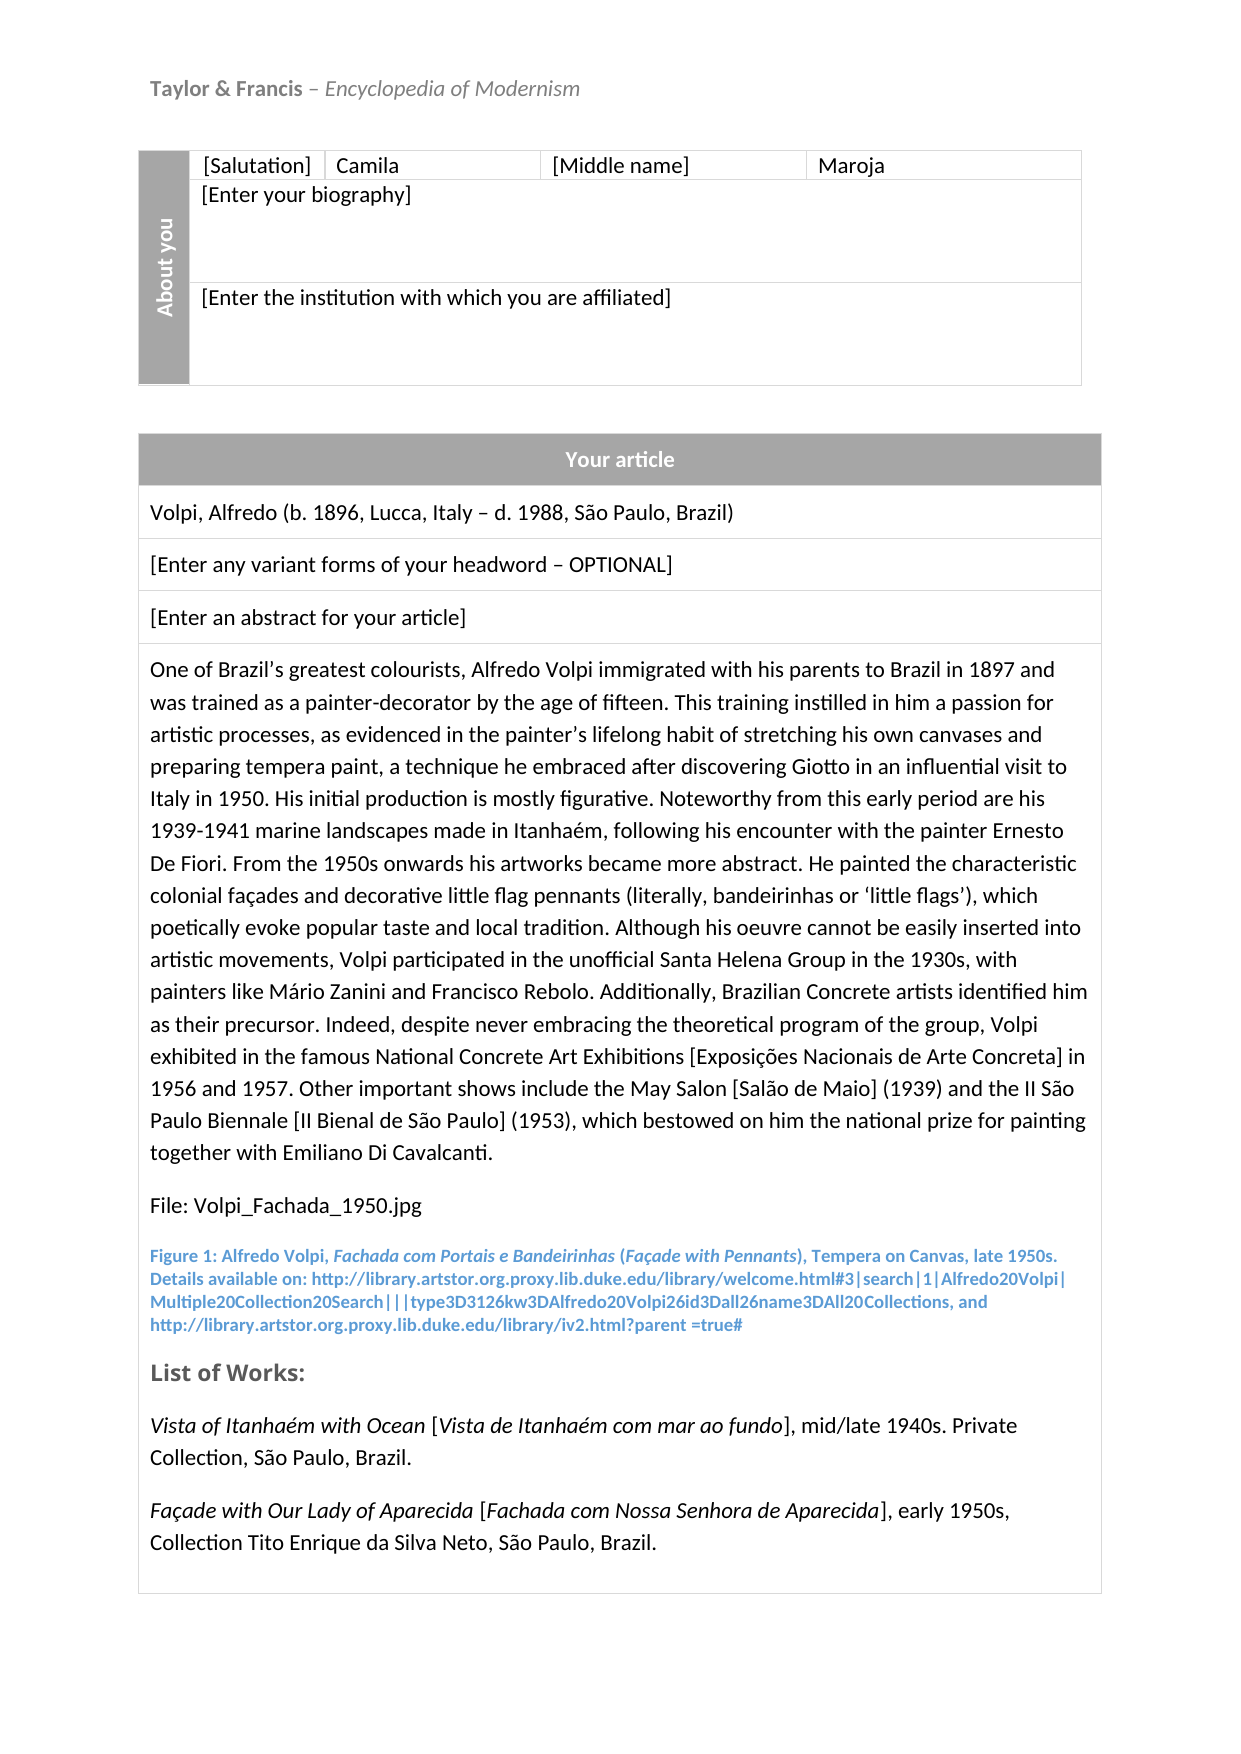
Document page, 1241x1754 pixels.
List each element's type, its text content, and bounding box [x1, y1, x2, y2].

table_header Your article [139, 434, 1101, 485]
table_header About you [139, 151, 189, 384]
